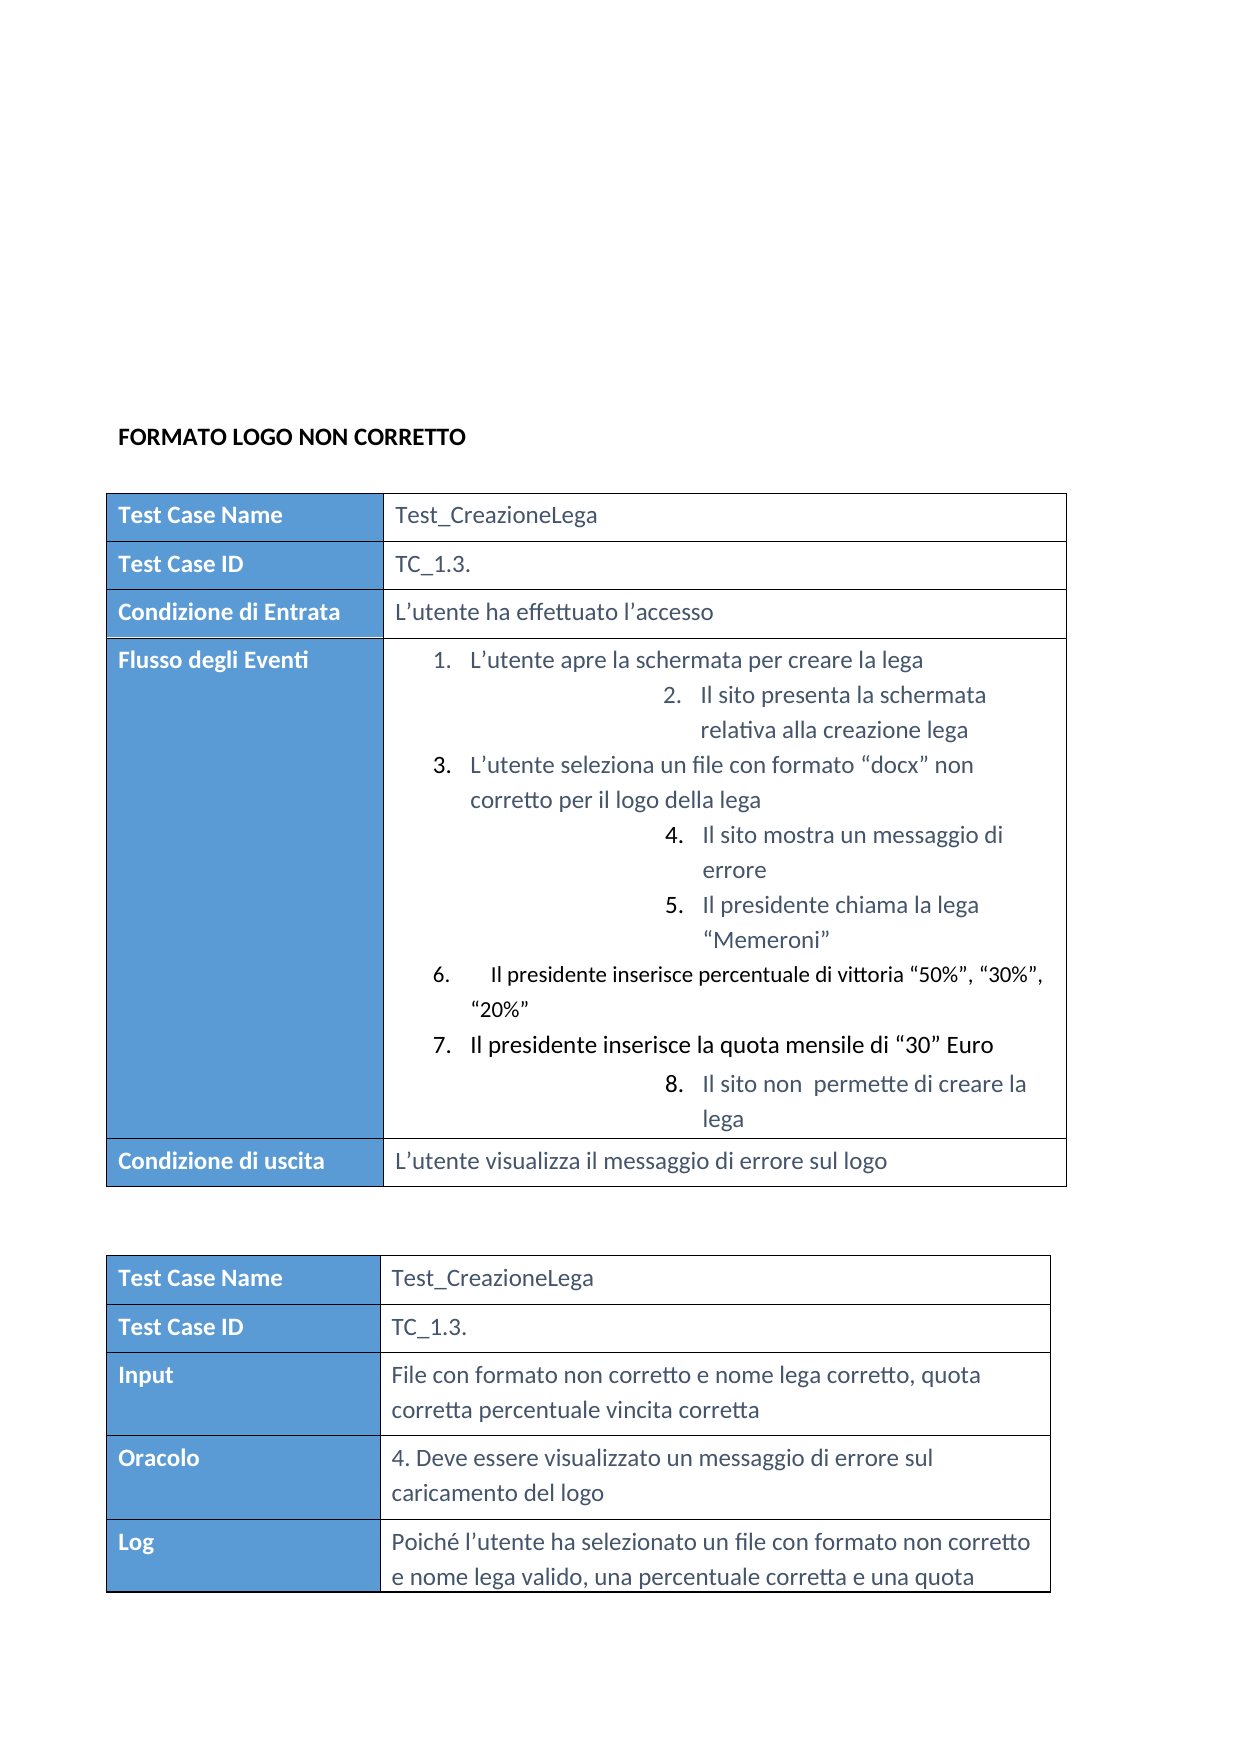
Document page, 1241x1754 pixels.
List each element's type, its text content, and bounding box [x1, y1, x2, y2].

table_cell Oracolo [107, 1436, 380, 1519]
table_cell 4. Deve essere visualizzato un messaggio di errore sul caricamento del logo [381, 1436, 1050, 1519]
table_header Test Case Name [107, 1256, 380, 1304]
table_cell Test Case ID [107, 542, 383, 589]
table_cell Input [107, 1353, 380, 1435]
table_cell L’utente visualizza il messaggio di errore sul logo [384, 1139, 1066, 1186]
table_cell TC_1.3. [384, 542, 1066, 589]
table_header Test_CreazioneLega [381, 1256, 1050, 1304]
table_cell Flusso degli Eventi [107, 639, 383, 1138]
table_cell Test Case ID [107, 1305, 380, 1352]
table_header Test_CreazioneLega [384, 494, 1066, 541]
table_cell Condizione di Entrata [107, 590, 383, 637]
text FORMATO LOGO NON CORRETTO [118, 421, 1122, 451]
table_cell L’utente ha effettuato l’accesso [384, 590, 1066, 637]
table_cell TC_1.3. [381, 1305, 1050, 1352]
table_cell L’utente apre la schermata per creare la lega Il sito presenta la schermata relativa alla creazione lega L’utente seleziona un file con formato “docx” non corretto per il logo della lega Il sito mostra un messaggio di errore Il presidente chiama la lega “Memeroni” Il presidente inserisce percentuale di vittoria “50%”, “30%”, “20%” Il presidente inserisce la quota mensile di “30” Euro Il sito non permette di creare la lega [384, 639, 1066, 1138]
table_cell Condizione di uscita [107, 1139, 383, 1186]
table_cell Log [107, 1520, 380, 1591]
table_header Test Case Name [107, 494, 383, 541]
table_cell File con formato non corretto e nome lega corretto, quota corretta percentuale vincita corretta [381, 1353, 1050, 1435]
